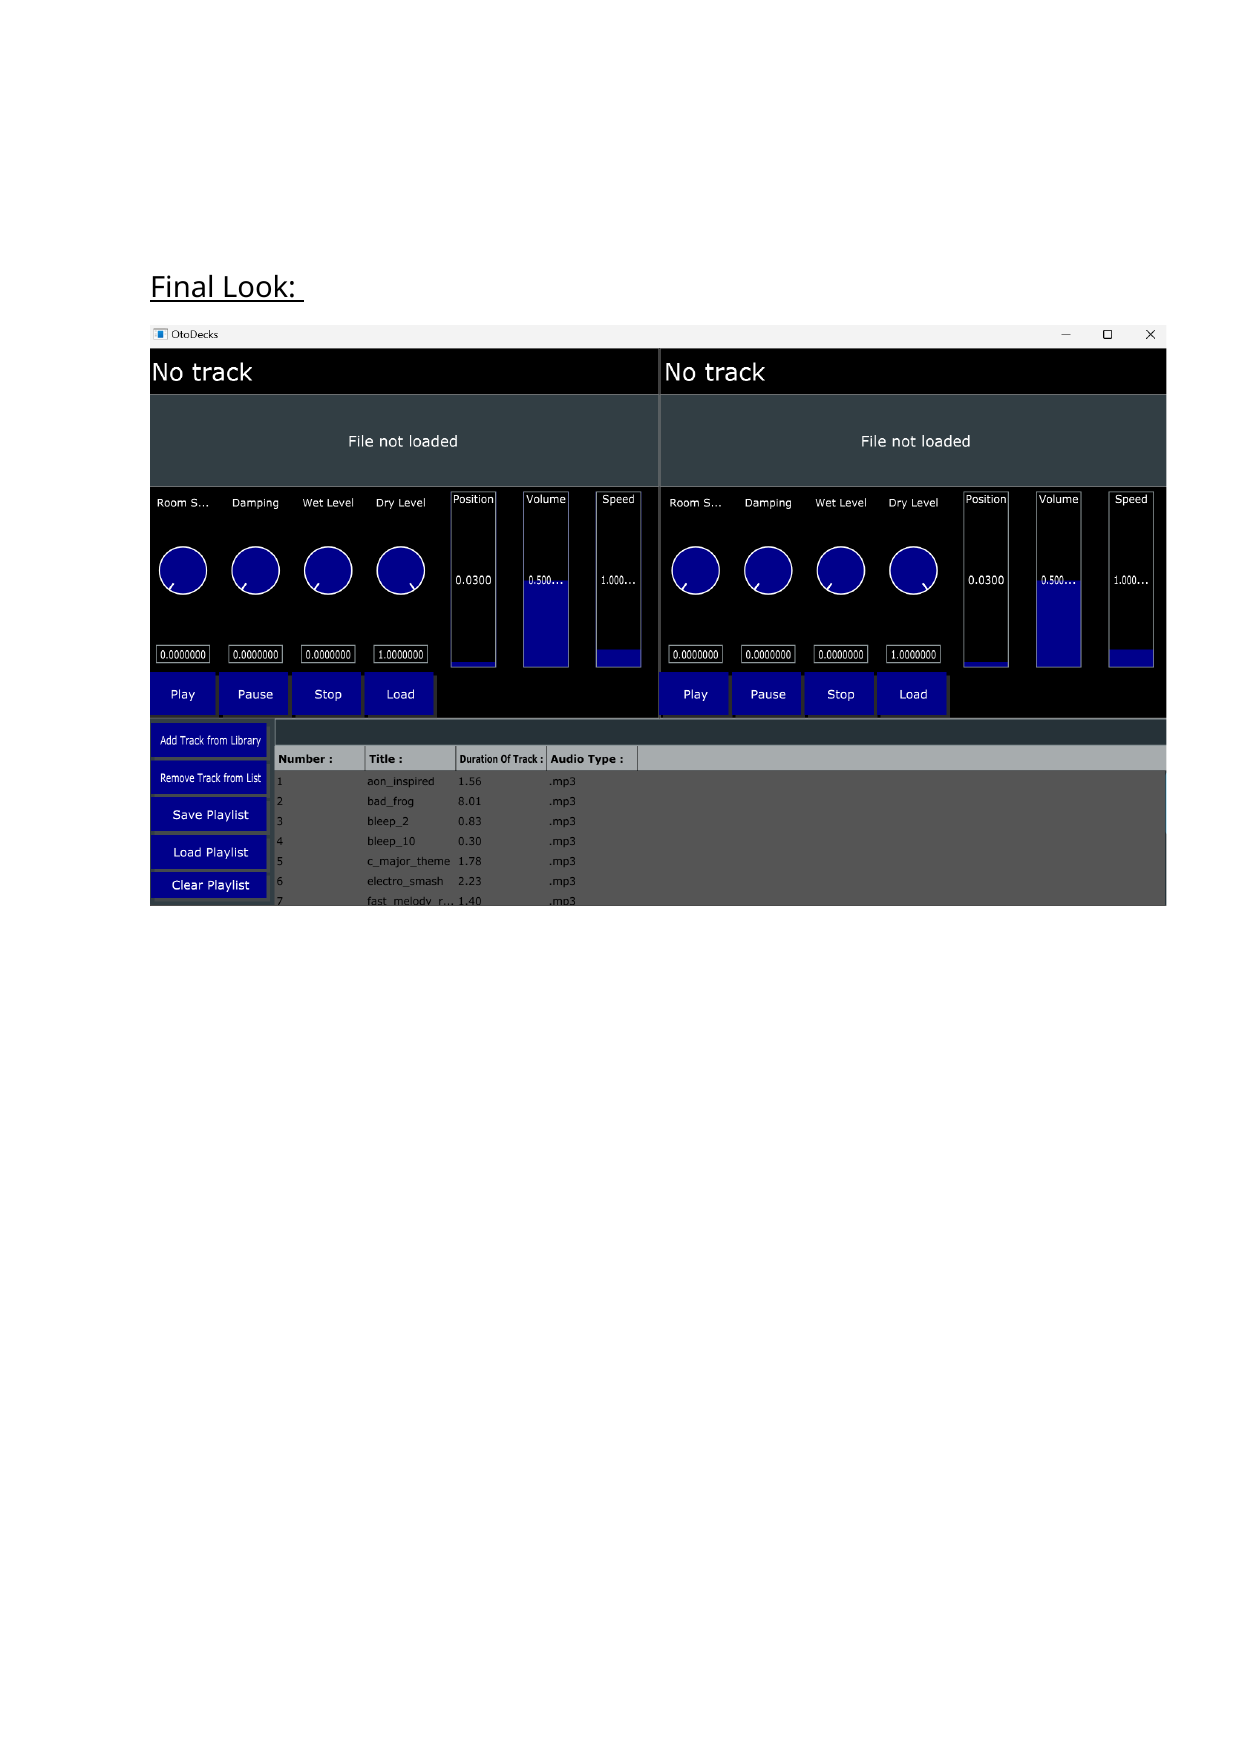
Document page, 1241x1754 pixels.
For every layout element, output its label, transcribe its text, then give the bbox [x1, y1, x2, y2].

picture [150, 325, 1167, 906]
text Final Look: [150, 267, 1090, 306]
